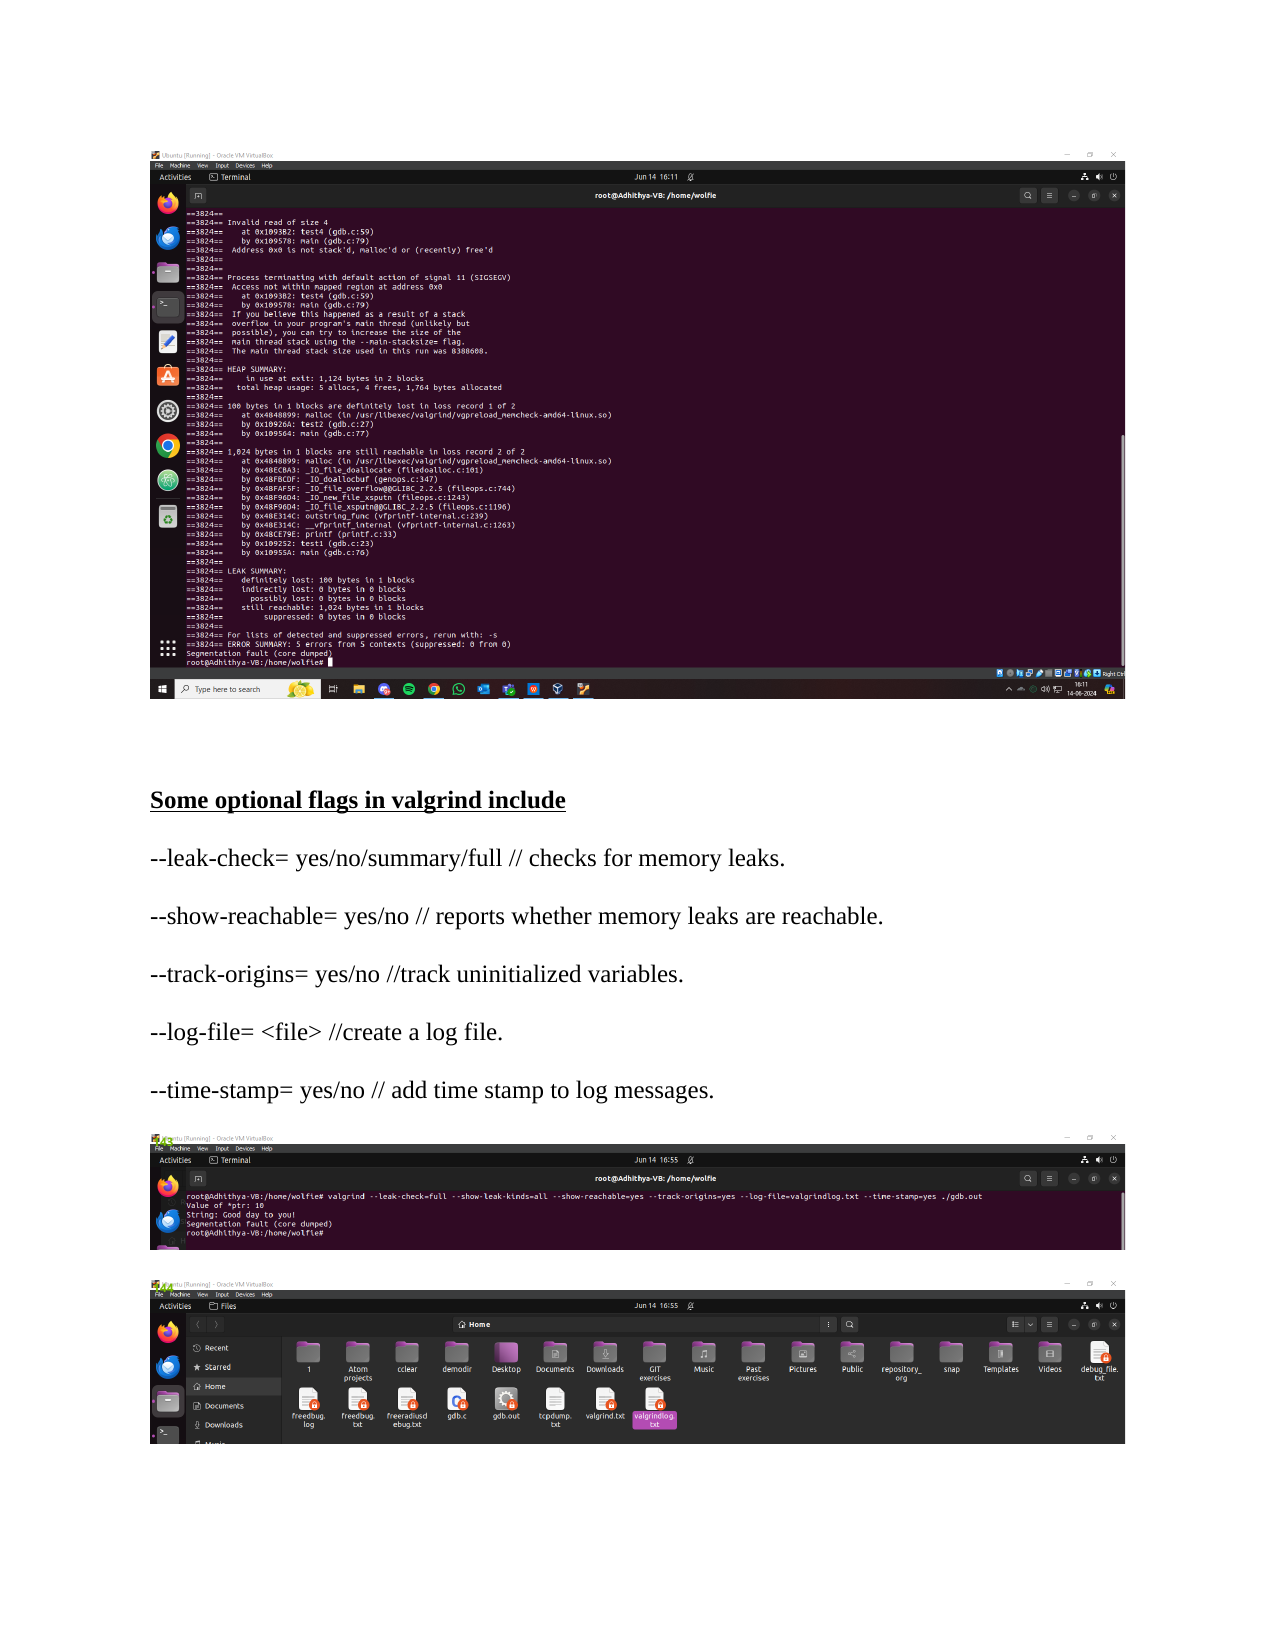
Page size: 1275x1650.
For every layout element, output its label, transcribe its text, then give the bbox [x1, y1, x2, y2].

list --log-file= <file> //create a log file. [150, 1017, 1125, 1046]
list --leak-check= yes/no/summary/full // checks for memory leaks. [150, 843, 1125, 872]
picture [150, 1278, 1125, 1444]
list --time-stamp= yes/no // add time stamp to log messages. [150, 1075, 1125, 1104]
picture [150, 150, 1125, 699]
list --show-reachable= yes/no // reports whether memory leaks are reachable. [150, 901, 1125, 930]
list --track-origins= yes/no //track uninitialized variables. [150, 959, 1125, 988]
list Some optional flags in valgrind include [150, 786, 1125, 814]
picture [150, 1133, 1125, 1250]
